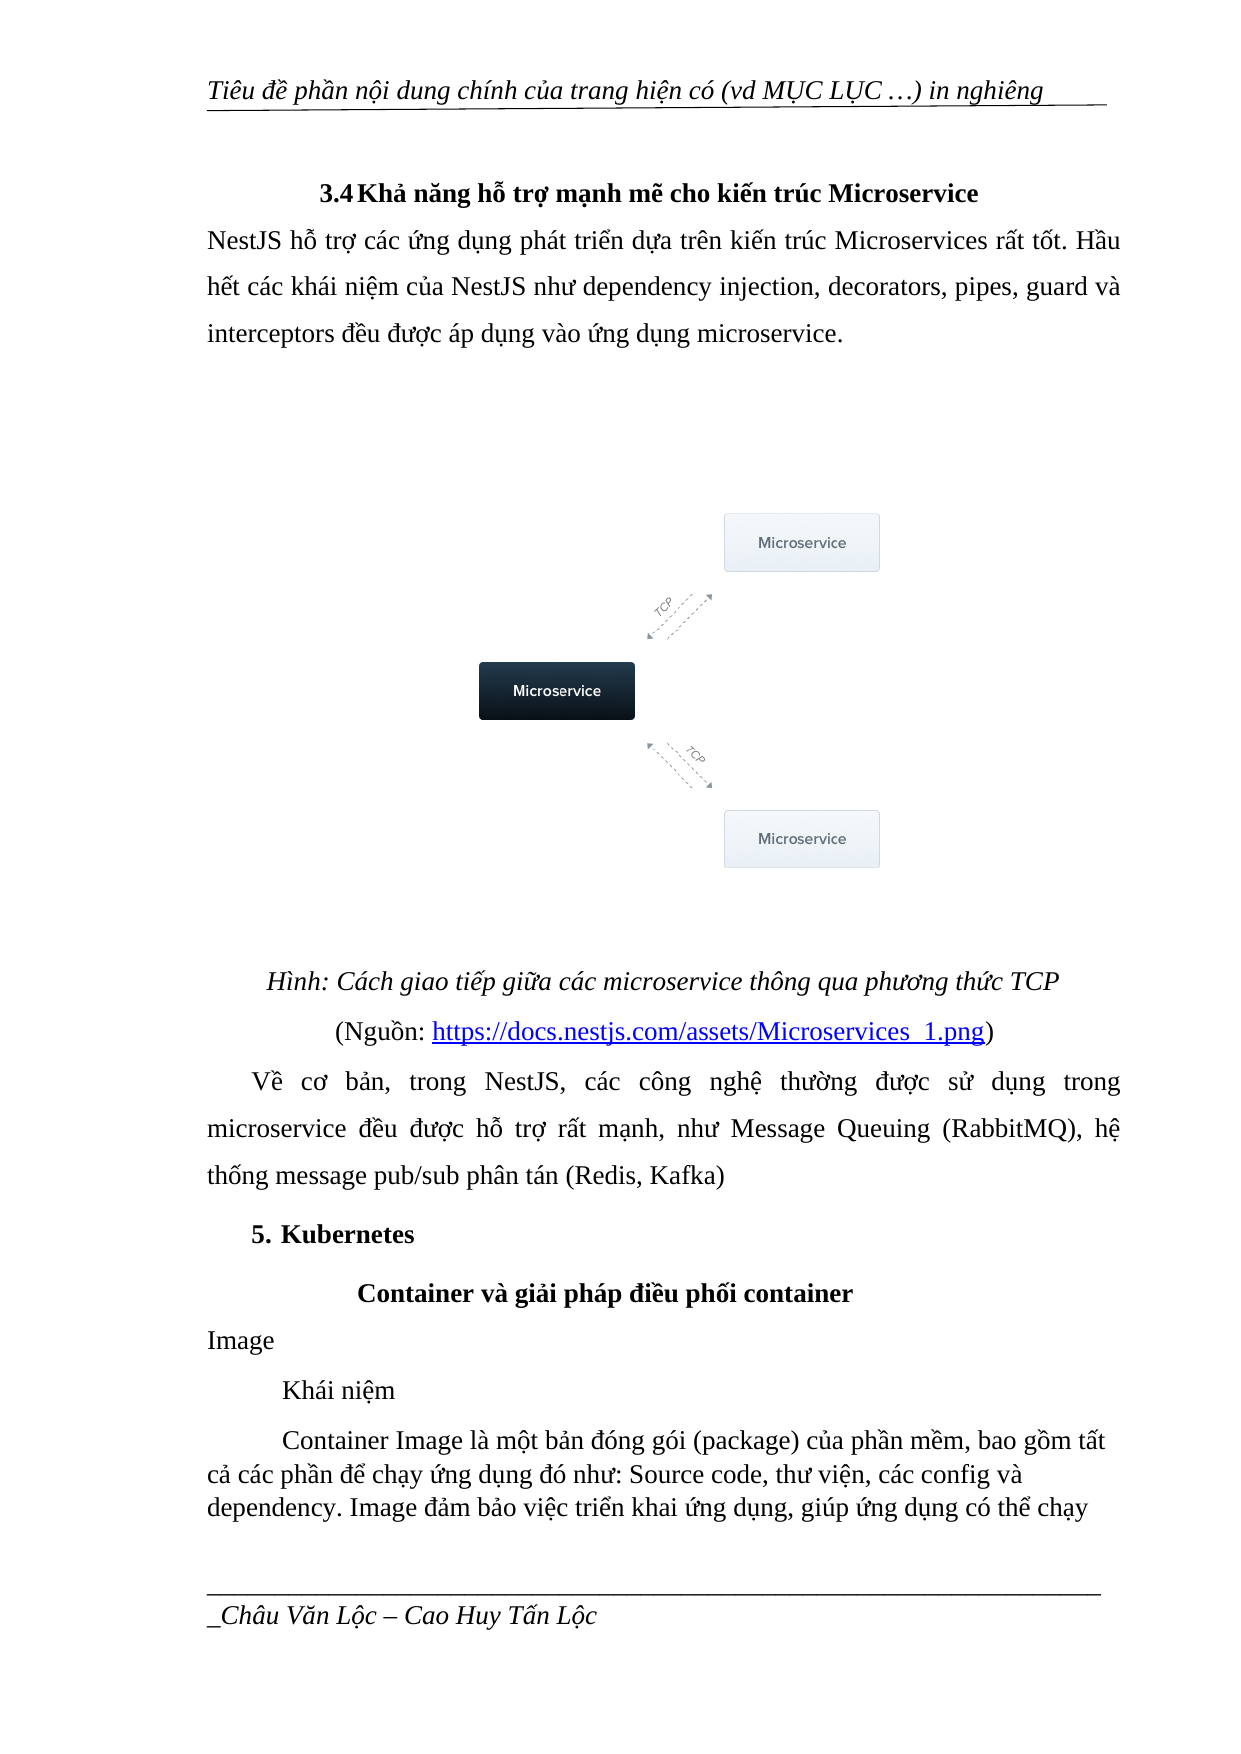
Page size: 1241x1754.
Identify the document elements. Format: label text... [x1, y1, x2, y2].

subtitle Khả năng hỗ trợ mạnh mẽ cho kiến trúc Microservice [319, 177, 1122, 208]
text (Nguồn: https://docs.nestjs.com/assets/Microservices_1.png) [207, 1015, 1122, 1046]
text Về cơ bản, trong NestJS, các công nghệ thường được sử dụng trong microservice đều được hỗ trợ rất mạnh, như Message Queuing (RabbitMQ), hệ thống message pub/sub phân tán (Redis, Kafka) [207, 1066, 1122, 1190]
picture [206, 435, 1152, 946]
text Image [207, 1324, 1122, 1355]
text Khái niệm [207, 1374, 1122, 1405]
text NestJS hỗ trợ các ứng dụng phát triển dựa trên kiến trúc Microservices rất tốt. Hầu hết các khái niệm của NestJS như dependency injection, decorators, pipes, guard và interceptors đều được áp dụng vào ứng dụng microservice. [207, 224, 1122, 348]
subtitle Kubernetes [251, 1218, 1122, 1249]
text Hình: Cách giao tiếp giữa các microservice thông qua phương thức TCP [207, 965, 1122, 996]
subtitle Container và giải pháp điều phối container [357, 1277, 1122, 1308]
